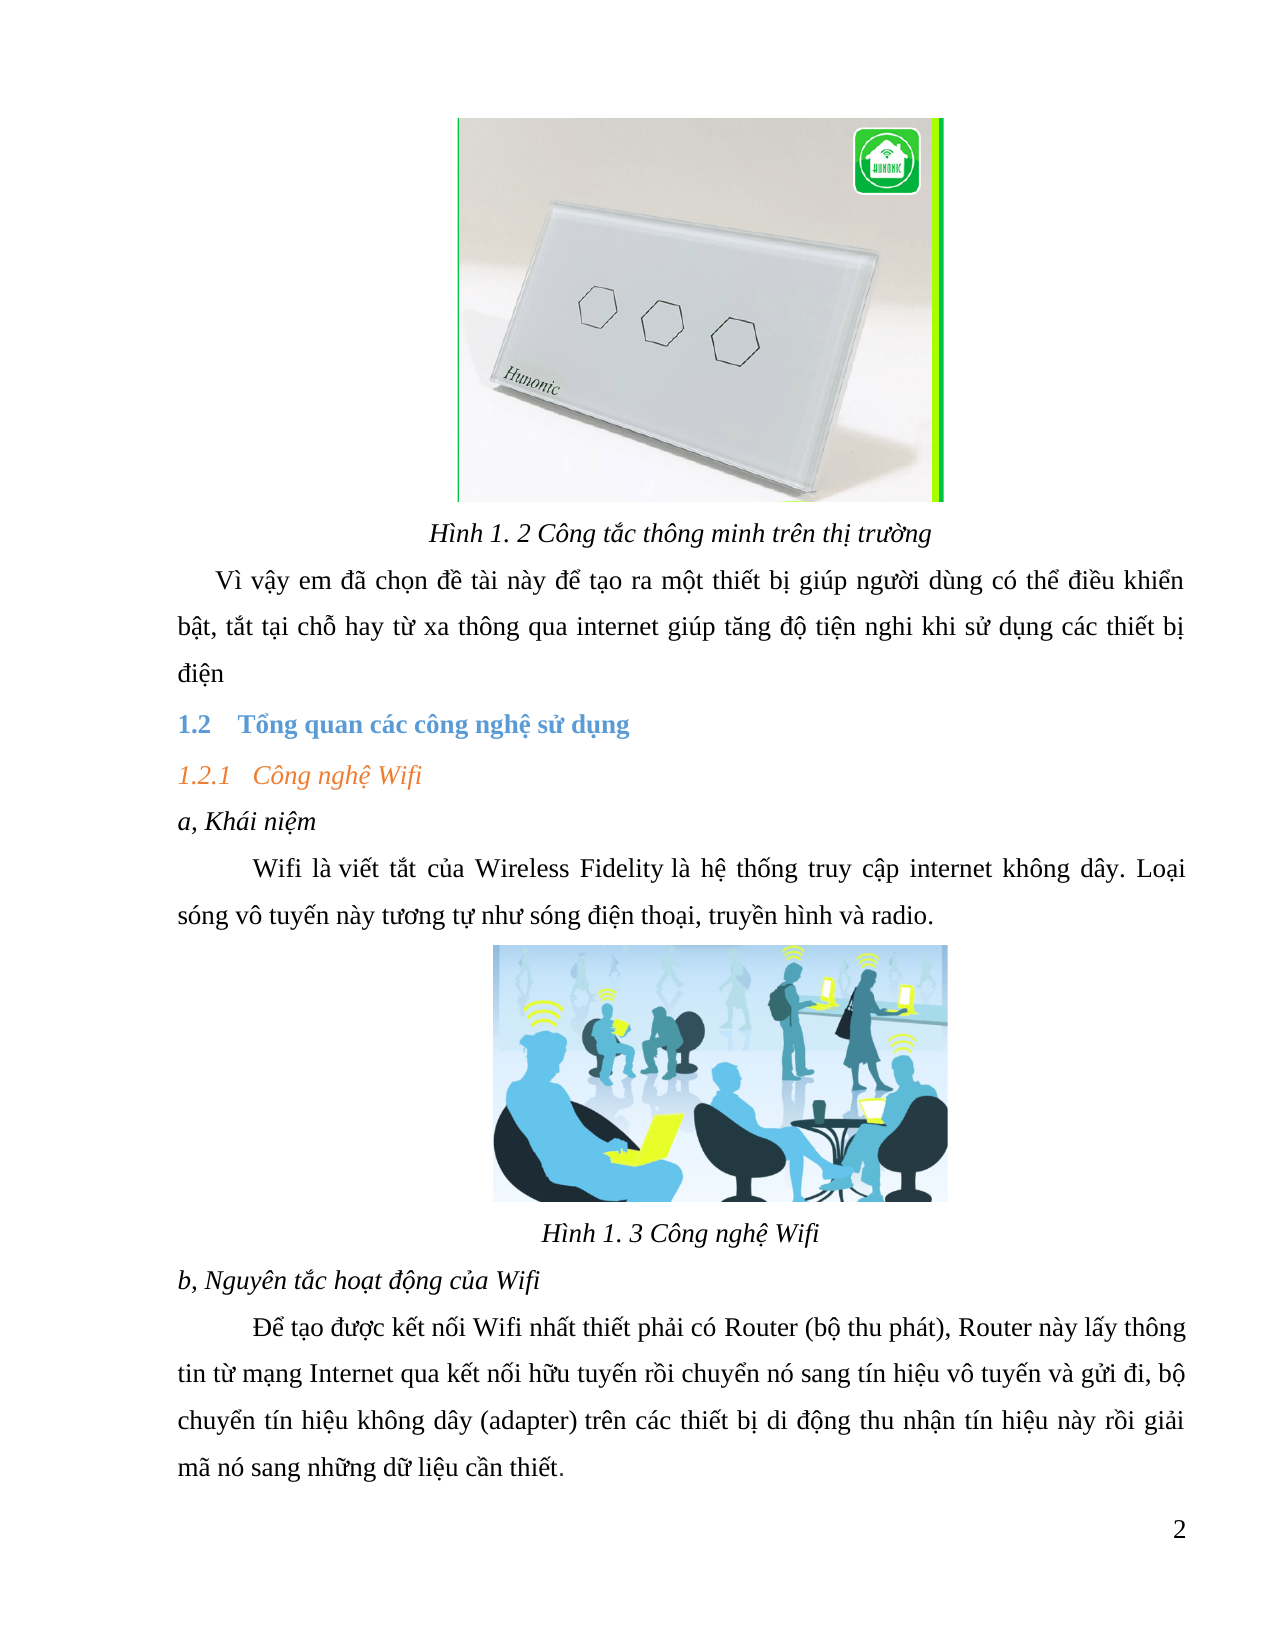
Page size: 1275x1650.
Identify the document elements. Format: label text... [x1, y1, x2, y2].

subtitle Tổng quan các công nghệ sử dụng [177, 708, 1186, 739]
text Hình 1. 3 Công nghệ Wifi [177, 1217, 1186, 1248]
text Hình 1. 2 Công tắc thông minh trên thị trường [177, 517, 1186, 548]
text Để tạo được kết nối Wifi nhất thiết phải có Router (bộ thu phát), Router này lấy thông tin từ mạng Internet qua kết nối hữu tuyến rồi chuyển nó sang tín hiệu vô tuyến và gửi đi, bộ chuyển tín hiệu không dây (adapter) trên các thiết bị di động thu nhận tín hiệu này rồi giải mã nó sang những dữ liệu cần thiết. [177, 1311, 1186, 1482]
text b, Nguyên tắc hoạt động của Wifi [177, 1264, 1186, 1295]
picture [457, 118, 944, 502]
picture [491, 945, 948, 1202]
text Wifi là viết tắt của Wireless Fidelity là hệ thống truy cập internet không dây. Loại sóng vô tuyến này tương tự như sóng điện thoại, truyền hình và radio. [177, 852, 1186, 930]
text Vì vậy em đã chọn đề tài này để tạo ra một thiết bị giúp người dùng có thể điều khiển bật, tắt tại chỗ hay từ xa thông qua internet giúp tăng độ tiện nghi khi sử dụng các thiết bị điện [177, 564, 1186, 688]
subtitle Công nghệ Wifi [177, 759, 1186, 790]
text a, Khái niệm [177, 806, 1186, 837]
